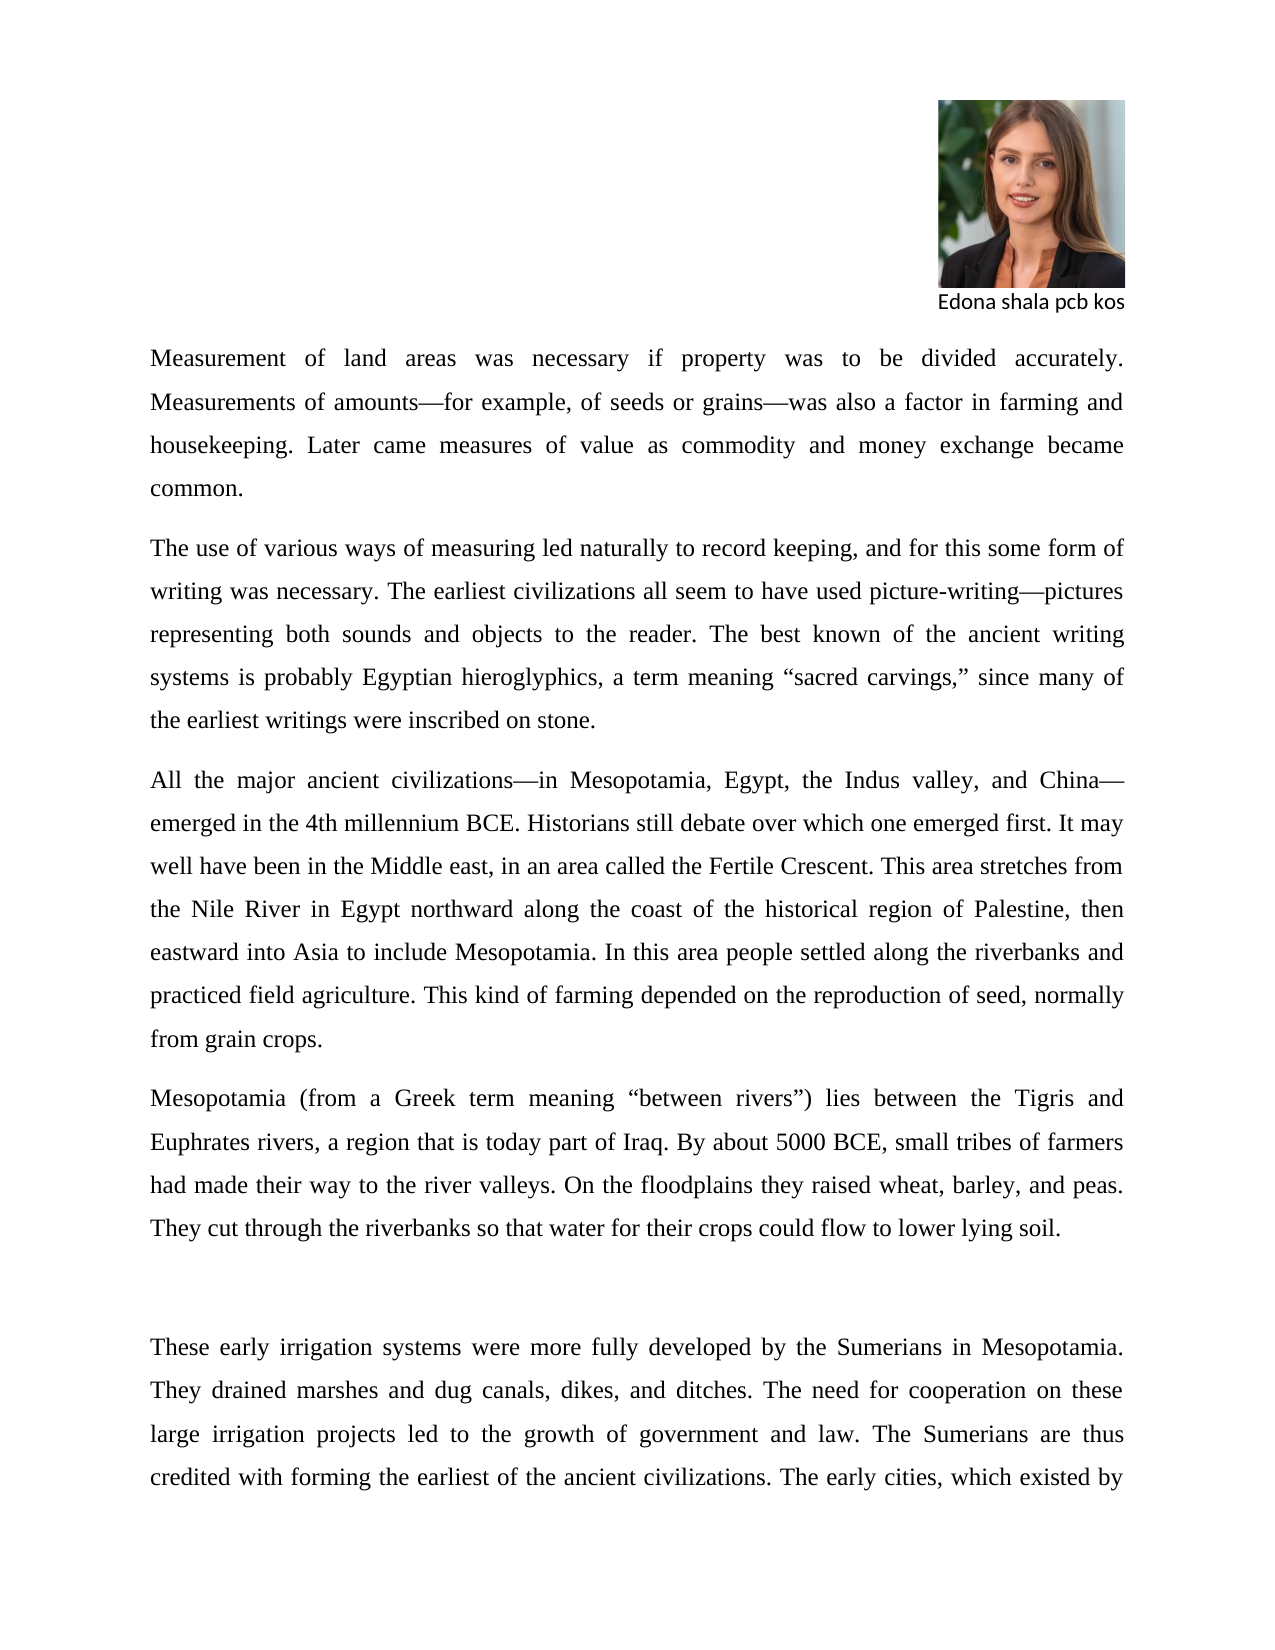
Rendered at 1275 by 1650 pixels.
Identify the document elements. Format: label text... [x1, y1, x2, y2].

text The use of various ways of measuring led naturally to record keeping, and for this some form of writing was necessary. The earliest civilizations all seem to have used picture-writing—pictures representing both sounds and objects to the reader. The best known of the ancient writing systems is probably Egyptian hieroglyphics, a term meaning “sacred carvings,” since many of the earliest writings were inscribed on stone. [150, 533, 1125, 734]
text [150, 343, 1125, 502]
text All the major ancient civilizations—in Mesopotamia, Egypt, the Indus valley, and China—emerged in the 4th millennium BCE. Historians still debate over which one emerged first. It may well have been in the Middle east, in an area called the Fertile Crescent. This area stretches from the Nile River in Egypt northward along the coast of the historical region of Palestine, then eastward into Asia to include Mesopotamia. In this area people settled along the riverbanks and practiced field agriculture. This kind of farming depended on the reproduction of seed, normally from grain crops. [150, 765, 1125, 1052]
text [150, 1332, 1125, 1491]
text Mesopotamia (from a Greek term meaning “between rivers”) lies between the Tigris and Euphrates rivers, a region that is today part of Iraq. By about 5000 BCE, small tribes of farmers had made their way to the river valleys. On the floodplains they raised wheat, barley, and peas. They cut through the riverbanks so that water for their crops could flow to lower lying soil. [150, 1083, 1125, 1242]
